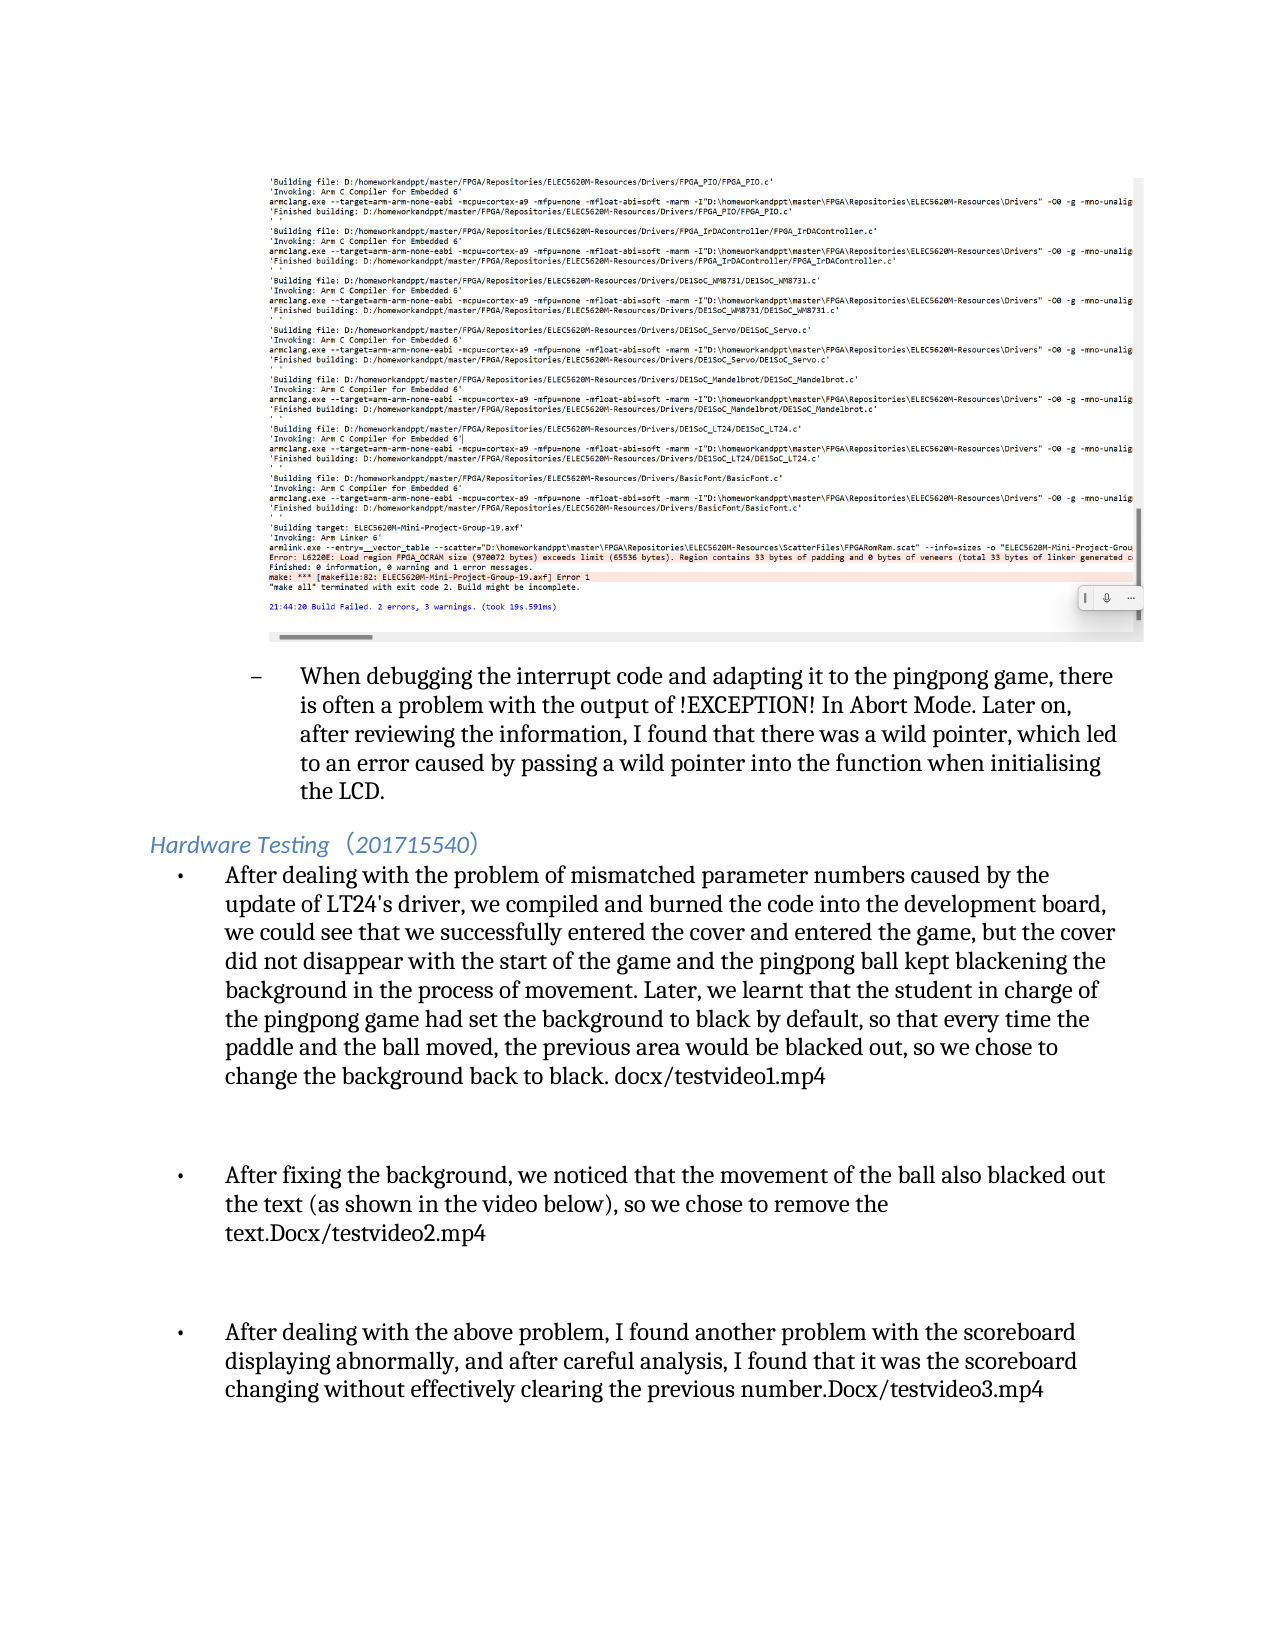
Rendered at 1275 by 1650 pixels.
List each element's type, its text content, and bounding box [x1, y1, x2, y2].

subtitle Hardware Testing（201715540） [150, 827, 1125, 861]
list After fixing the background, we noticed that the movement of the ball also blacked out the text (as shown in the video below), so we chose to remove the text.Docx/testvideo2.mp4 [175, 1161, 1125, 1247]
picture [268, 178, 1144, 642]
list When debugging the interrupt code and adapting it to the pingpong game, there is often a problem with the output of !EXCEPTION! In Abort Mode. Later on, after reviewing the information, I found that there was a wild pointer, which led to an error caused by passing a wild pointer into the function when initialising the LCD. [250, 662, 1125, 806]
list After dealing with the above problem, I found another problem with the scoreboard displaying abnormally, and after careful analysis, I found that it was the scoreboard changing without effectively clearing the previous number.Docx/testvideo3.mp4 [175, 1318, 1125, 1404]
list After dealing with the problem of mismatched parameter numbers caused by the update of LT24's driver, we compiled and burned the code into the development board, we could see that we successfully entered the cover and entered the game, but the cover did not disappear with the start of the game and the pingpong ball kept blackening the background in the process of movement. Later, we learnt that the student in charge of the pingpong game had set the background to black by default, so that every time the paddle and the ball moved, the previous area would be blacked out, so we chose to change the background back to black. docx/testvideo1.mp4 [175, 861, 1125, 1091]
